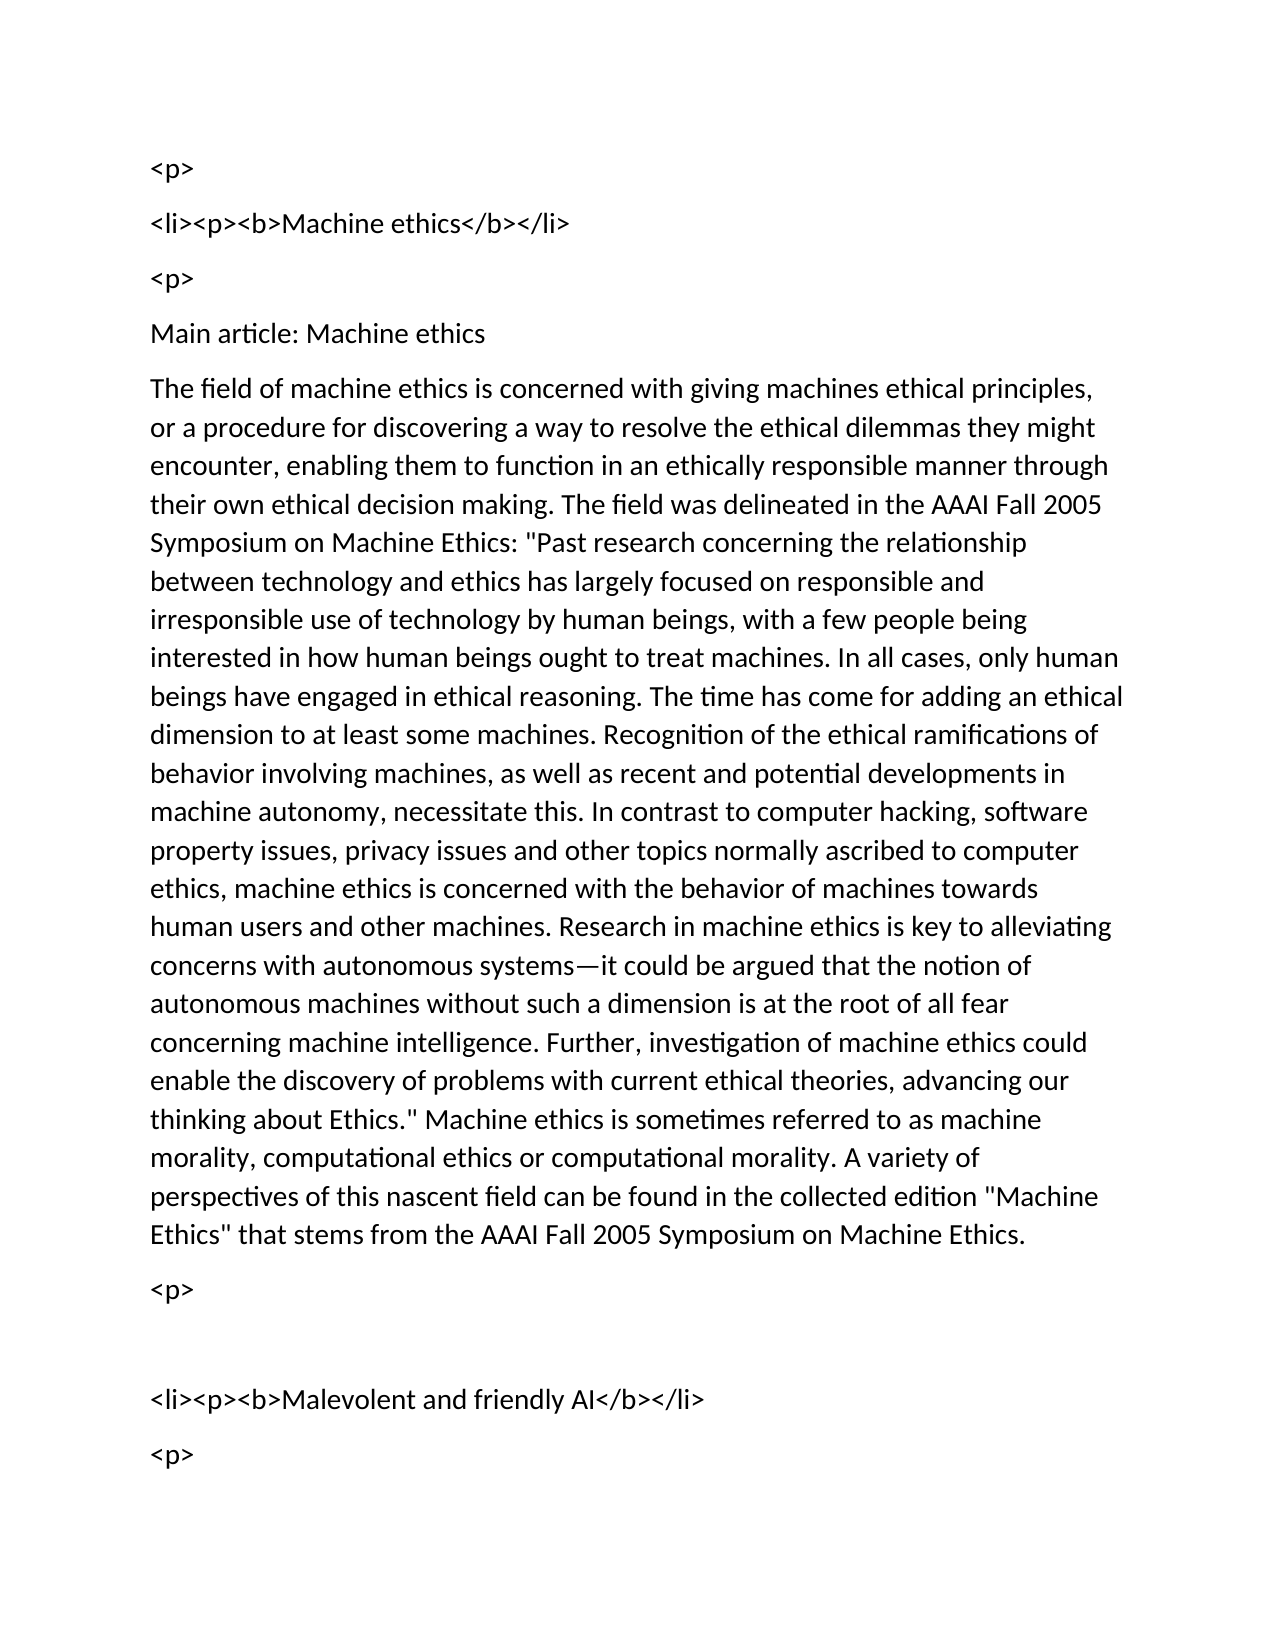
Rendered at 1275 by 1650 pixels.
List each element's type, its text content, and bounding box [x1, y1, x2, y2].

text <p> [150, 1436, 1125, 1472]
text Main article: Machine ethics [150, 315, 1125, 351]
text The field of machine ethics is concerned with giving machines ethical principles, or a procedure for discovering a way to resolve the ethical dilemmas they might encounter, enabling them to function in an ethically responsible manner through their own ethical decision making. The field was delineated in the AAAI Fall 2005 Symposium on Machine Ethics: "Past research concerning the relationship between technology and ethics has largely focused on responsible and irresponsible use of technology by human beings, with a few people being interested in how human beings ought to treat machines. In all cases, only human beings have engaged in ethical reasoning. The time has come for adding an ethical dimension to at least some machines. Recognition of the ethical ramifications of behavior involving machines, as well as recent and potential developments in machine autonomy, necessitate this. In contrast to computer hacking, software property issues, privacy issues and other topics normally ascribed to computer ethics, machine ethics is concerned with the behavior of machines towards human users and other machines. Research in machine ethics is key to alleviating concerns with autonomous systems—it could be argued that the notion of autonomous machines without such a dimension is at the root of all fear concerning machine intelligence. Further, investigation of machine ethics could enable the discovery of problems with current ethical theories, advancing our thinking about Ethics." Machine ethics is sometimes referred to as machine morality, computational ethics or computational morality. A variety of perspectives of this nascent field can be found in the collected edition "Machine Ethics" that stems from the AAAI Fall 2005 Symposium on Machine Ethics. [150, 370, 1125, 1252]
text <li><p><b>Machine ethics</b></li> [150, 205, 1125, 241]
text <p> [150, 1271, 1125, 1307]
text <p> [150, 150, 1125, 186]
text <p> [150, 260, 1125, 296]
text <li><p><b>Malevolent and friendly AI</b></li> [150, 1381, 1125, 1417]
